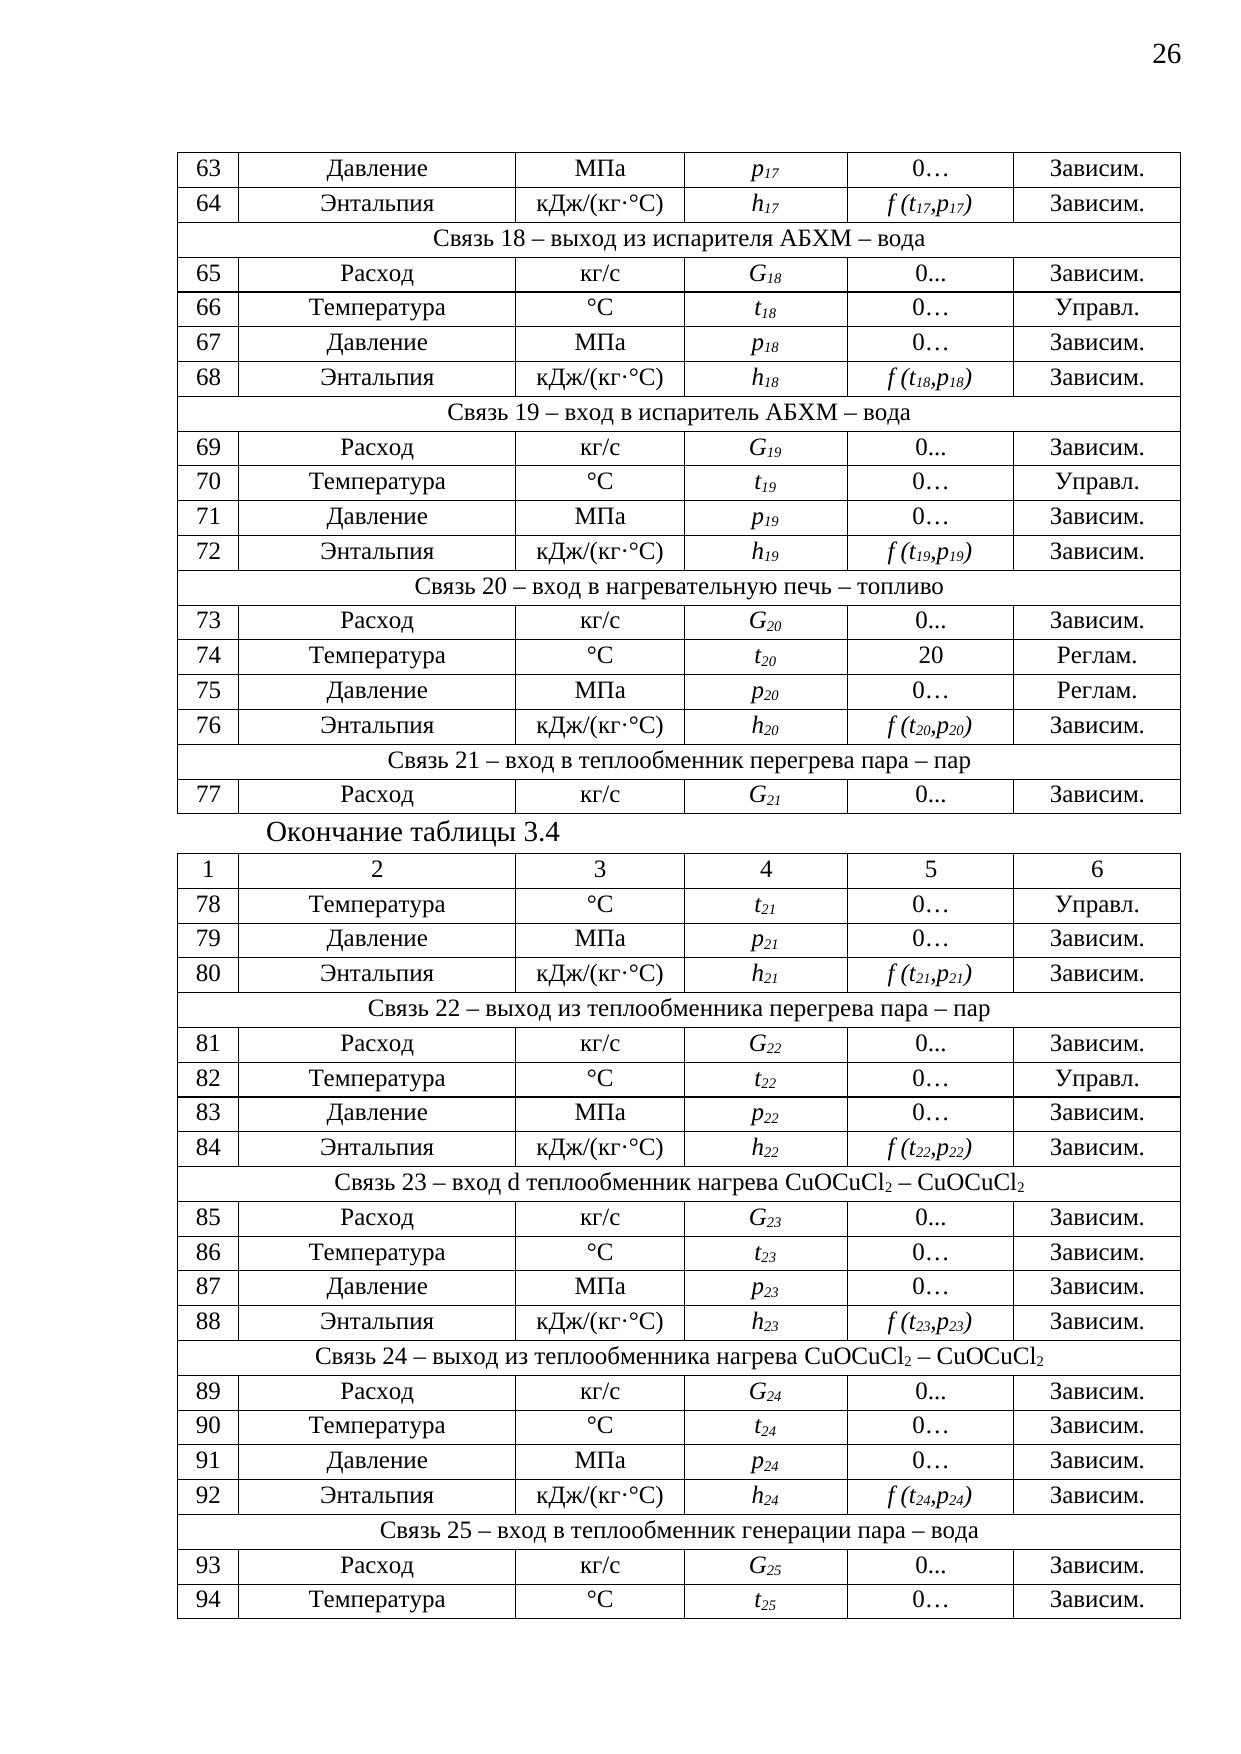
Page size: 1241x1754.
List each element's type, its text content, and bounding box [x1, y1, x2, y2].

table_cell t23 [685, 1237, 847, 1270]
table_cell 0... [848, 1202, 1013, 1236]
table_cell 0… [848, 1445, 1013, 1479]
table_cell Температура [239, 1411, 515, 1444]
table_cell 0… [848, 1271, 1013, 1305]
table_cell G25 [685, 1550, 847, 1583]
table_header 4 [685, 854, 847, 888]
table_cell 0… [848, 1098, 1013, 1131]
table_cell Расход [239, 258, 515, 291]
table_cell 20 [848, 640, 1013, 674]
table_cell 79 [178, 924, 238, 957]
table_cell Зависим. [1014, 188, 1180, 222]
table_cell t20 [685, 640, 847, 674]
table_cell p18 [685, 327, 847, 361]
table_cell кДж/(кг·°С) [516, 1306, 684, 1340]
table_cell °С [516, 1585, 684, 1618]
table_cell 0... [848, 1376, 1013, 1409]
table_cell °С [516, 1063, 684, 1096]
table_cell 0… [848, 466, 1013, 500]
table_cell 84 [178, 1132, 238, 1166]
table_cell 76 [178, 710, 238, 744]
table_cell кДж/(кг·°С) [516, 710, 684, 744]
table_cell 0… [848, 1411, 1013, 1444]
table_cell кг/с [516, 1550, 684, 1583]
table_cell кДж/(кг·°С) [516, 1480, 684, 1514]
table_cell h23 [685, 1306, 847, 1340]
table_cell Связь 22 – выход из теплообменника перегрева пара – пар [178, 993, 1180, 1027]
table_cell °С [516, 1411, 684, 1444]
table_cell Температура [239, 466, 515, 500]
table_cell 93 [178, 1550, 238, 1583]
table_cell Связь 20 – вход в нагревательную печь – топливо [178, 571, 1180, 604]
table_cell Зависим. [1014, 536, 1180, 570]
table_cell 0… [848, 889, 1013, 922]
table_cell кг/с [516, 780, 684, 813]
table_cell t24 [685, 1411, 847, 1444]
table_cell 94 [178, 1585, 238, 1618]
table_cell Зависим. [1014, 1585, 1180, 1618]
table_cell 77 [178, 780, 238, 813]
table_cell Зависим. [1014, 501, 1180, 535]
table_cell 86 [178, 1237, 238, 1270]
table_cell p21 [685, 924, 847, 957]
table_cell МПа [516, 675, 684, 709]
table_cell h20 [685, 710, 847, 744]
table_cell Давление [239, 924, 515, 957]
table_cell Энтальпия [239, 536, 515, 570]
table_cell 0... [848, 432, 1013, 465]
table_cell Температура [239, 1063, 515, 1096]
table_cell Расход [239, 606, 515, 639]
text Окончание таблицы 3.4 [177, 814, 1181, 848]
table_cell Энтальпия [239, 710, 515, 744]
table_cell Зависим. [1014, 1306, 1180, 1340]
table_cell Энтальпия [239, 362, 515, 396]
table_cell Зависим. [1014, 258, 1180, 291]
table_cell t18 [685, 293, 847, 326]
table_cell 0… [848, 1237, 1013, 1270]
table_cell G21 [685, 780, 847, 813]
table_cell Температура [239, 1237, 515, 1270]
table_cell 0… [848, 1063, 1013, 1096]
table_cell f (t22,p22) [848, 1132, 1013, 1166]
table_cell 0… [848, 675, 1013, 709]
table_cell p24 [685, 1445, 847, 1479]
table_cell Расход [239, 432, 515, 465]
table_cell °С [516, 466, 684, 500]
table_cell 69 [178, 432, 238, 465]
table_cell f (t17,p17) [848, 188, 1013, 222]
table_cell t19 [685, 466, 847, 500]
table_cell Температура [239, 293, 515, 326]
table_cell Управл. [1014, 466, 1180, 500]
table_header 6 [1014, 854, 1180, 888]
table_cell Энтальпия [239, 188, 515, 222]
table_cell Энтальпия [239, 958, 515, 992]
table_cell t25 [685, 1585, 847, 1618]
table_cell Зависим. [1014, 924, 1180, 957]
table_cell Зависим. [1014, 362, 1180, 396]
table_cell 0... [848, 258, 1013, 291]
table_cell Зависим. [1014, 1550, 1180, 1583]
table_cell p20 [685, 675, 847, 709]
table_cell °С [516, 1237, 684, 1270]
table_cell Зависим. [1014, 1445, 1180, 1479]
table_cell f (t23,p23) [848, 1306, 1013, 1340]
table_cell кг/с [516, 1028, 684, 1062]
table_cell кг/с [516, 1202, 684, 1236]
table_cell p22 [685, 1098, 847, 1131]
table_cell h22 [685, 1132, 847, 1166]
table_cell 0… [848, 293, 1013, 326]
table_header 1 [178, 854, 238, 888]
table_cell Расход [239, 780, 515, 813]
table_cell 0... [848, 606, 1013, 639]
table_cell Реглам. [1014, 640, 1180, 674]
table_cell Связь 25 – вход в теплообменник генерации пара – вода [178, 1515, 1180, 1549]
table_cell Давление [239, 1098, 515, 1131]
table_cell кДж/(кг·°С) [516, 362, 684, 396]
table_cell МПа [516, 1271, 684, 1305]
table_cell Зависим. [1014, 606, 1180, 639]
table_cell 63 [178, 153, 238, 187]
table_cell G23 [685, 1202, 847, 1236]
table_cell 91 [178, 1445, 238, 1479]
table_cell Реглам. [1014, 675, 1180, 709]
table_cell Расход [239, 1202, 515, 1236]
table_cell Зависим. [1014, 1411, 1180, 1444]
table_cell 71 [178, 501, 238, 535]
table_cell Давление [239, 1271, 515, 1305]
table_cell Давление [239, 675, 515, 709]
table_cell 66 [178, 293, 238, 326]
table_cell Энтальпия [239, 1132, 515, 1166]
table_cell 0… [848, 153, 1013, 187]
table_cell G19 [685, 432, 847, 465]
table_cell кДж/(кг·°С) [516, 1132, 684, 1166]
table_cell Энтальпия [239, 1480, 515, 1514]
table_cell 74 [178, 640, 238, 674]
table_cell Связь 23 – вход d теплообменник нагрева CuOCuCl2 – CuOCuCl2 [178, 1167, 1180, 1201]
table_cell МПа [516, 1098, 684, 1131]
table_cell Связь 24 – выход из теплообменника нагрева CuOCuCl2 – CuOCuCl2 [178, 1341, 1180, 1375]
table_cell Зависим. [1014, 958, 1180, 992]
table_cell 65 [178, 258, 238, 291]
table_cell 83 [178, 1098, 238, 1131]
table_cell Связь 18 – выход из испарителя АБХМ – вода [178, 223, 1180, 257]
table_cell 0… [848, 924, 1013, 957]
table_cell Связь 19 – вход в испаритель АБХМ – вода [178, 397, 1180, 431]
table_cell f (t19,p19) [848, 536, 1013, 570]
table_cell 90 [178, 1411, 238, 1444]
table_cell Расход [239, 1376, 515, 1409]
table_cell 70 [178, 466, 238, 500]
table_cell 82 [178, 1063, 238, 1096]
table_cell h21 [685, 958, 847, 992]
table_cell кг/с [516, 606, 684, 639]
table_cell 0… [848, 327, 1013, 361]
table_cell t21 [685, 889, 847, 922]
table_cell Зависим. [1014, 1480, 1180, 1514]
table_cell Давление [239, 1445, 515, 1479]
table_cell кг/с [516, 432, 684, 465]
table_header 2 [239, 854, 515, 888]
table_cell 73 [178, 606, 238, 639]
table_cell G20 [685, 606, 847, 639]
table_cell p17 [685, 153, 847, 187]
table_cell Температура [239, 1585, 515, 1618]
table_cell МПа [516, 501, 684, 535]
table_cell h19 [685, 536, 847, 570]
table_cell h24 [685, 1480, 847, 1514]
table_cell °С [516, 640, 684, 674]
table_cell h18 [685, 362, 847, 396]
table_cell Давление [239, 501, 515, 535]
table_cell 0… [848, 501, 1013, 535]
table_cell f (t24,p24) [848, 1480, 1013, 1514]
table_cell Зависим. [1014, 432, 1180, 465]
table_header 5 [848, 854, 1013, 888]
table_cell G24 [685, 1376, 847, 1409]
table_cell 87 [178, 1271, 238, 1305]
table_cell 64 [178, 188, 238, 222]
table_cell Зависим. [1014, 1271, 1180, 1305]
table_cell 92 [178, 1480, 238, 1514]
table_cell кДж/(кг·°С) [516, 958, 684, 992]
table_cell °С [516, 889, 684, 922]
table_cell G18 [685, 258, 847, 291]
table_cell кг/с [516, 258, 684, 291]
table_cell МПа [516, 327, 684, 361]
table_cell f (t21,p21) [848, 958, 1013, 992]
table_cell 78 [178, 889, 238, 922]
table_cell Управл. [1014, 1063, 1180, 1096]
table_cell Расход [239, 1550, 515, 1583]
table_cell Зависим. [1014, 1028, 1180, 1062]
table_cell f (t20,p20) [848, 710, 1013, 744]
table_cell Давление [239, 153, 515, 187]
table_cell МПа [516, 924, 684, 957]
table_cell Зависим. [1014, 1202, 1180, 1236]
table_cell Зависим. [1014, 1237, 1180, 1270]
table_cell МПа [516, 1445, 684, 1479]
table_cell Энтальпия [239, 1306, 515, 1340]
table_cell p19 [685, 501, 847, 535]
table_cell кДж/(кг·°С) [516, 536, 684, 570]
table_cell Расход [239, 1028, 515, 1062]
table_cell 89 [178, 1376, 238, 1409]
table_cell f (t18,p18) [848, 362, 1013, 396]
table_cell Зависим. [1014, 1376, 1180, 1409]
table_cell 85 [178, 1202, 238, 1236]
table_cell Зависим. [1014, 327, 1180, 361]
table_cell p23 [685, 1271, 847, 1305]
table_cell 67 [178, 327, 238, 361]
table_cell Зависим. [1014, 710, 1180, 744]
table_cell 80 [178, 958, 238, 992]
table_cell Температура [239, 889, 515, 922]
table_cell кг/с [516, 1376, 684, 1409]
table_cell 68 [178, 362, 238, 396]
table_cell 0... [848, 780, 1013, 813]
table_cell 0... [848, 1028, 1013, 1062]
table_cell Управл. [1014, 293, 1180, 326]
table_cell 0… [848, 1585, 1013, 1618]
table_cell Зависим. [1014, 780, 1180, 813]
table_cell 81 [178, 1028, 238, 1062]
table_cell 75 [178, 675, 238, 709]
table_header 3 [516, 854, 684, 888]
table_cell Зависим. [1014, 153, 1180, 187]
table_cell 72 [178, 536, 238, 570]
table_cell 0... [848, 1550, 1013, 1583]
table_cell t22 [685, 1063, 847, 1096]
table_cell Управл. [1014, 889, 1180, 922]
table_cell Связь 21 – вход в теплообменник перегрева пара – пар [178, 745, 1180, 778]
table_cell Зависим. [1014, 1098, 1180, 1131]
table_cell °С [516, 293, 684, 326]
table_cell Зависим. [1014, 1132, 1180, 1166]
table_cell Давление [239, 327, 515, 361]
table_cell G22 [685, 1028, 847, 1062]
table_cell Температура [239, 640, 515, 674]
table_cell кДж/(кг·°С) [516, 188, 684, 222]
table_cell h17 [685, 188, 847, 222]
table_cell 88 [178, 1306, 238, 1340]
table_cell МПа [516, 153, 684, 187]
